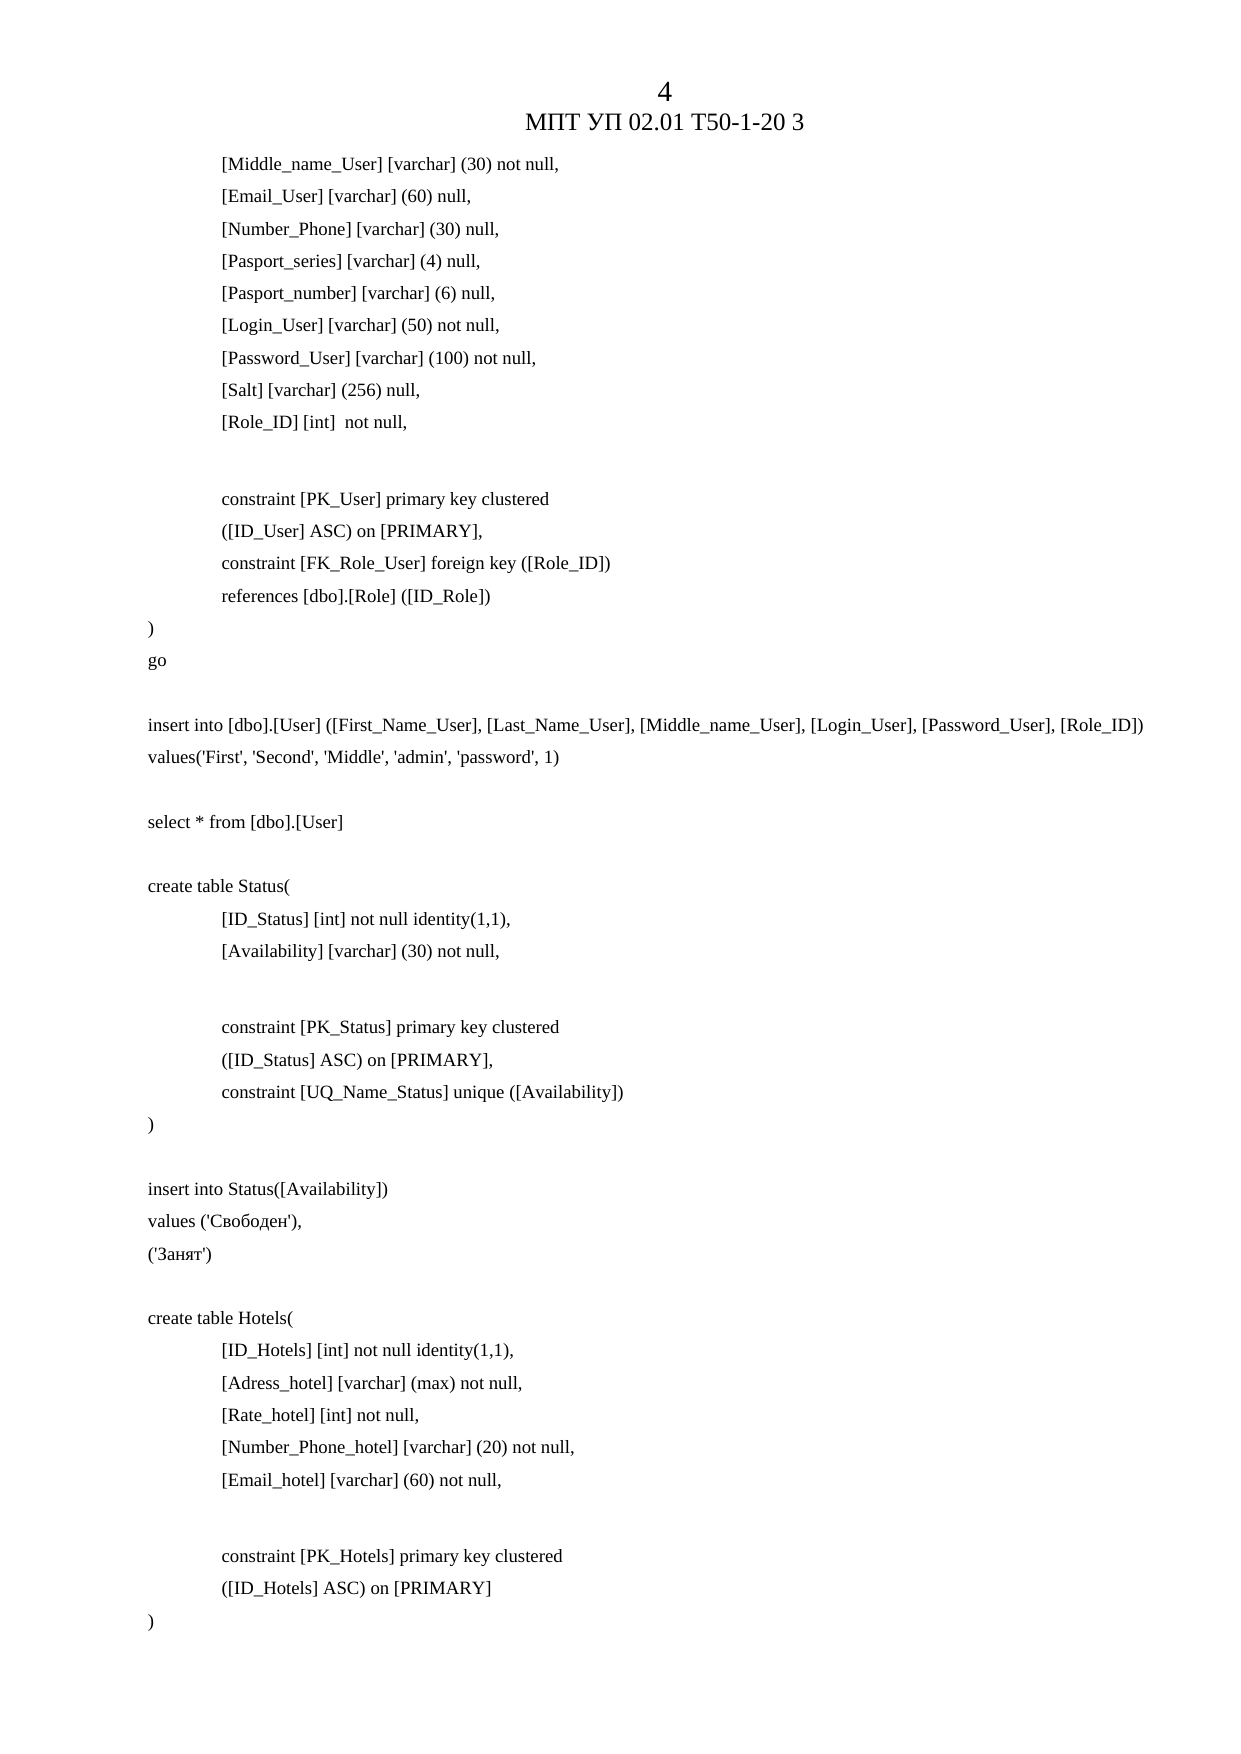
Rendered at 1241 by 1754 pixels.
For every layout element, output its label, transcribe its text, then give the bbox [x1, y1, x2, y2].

text [ID_Hotels] [int] not null identity(1,1), [148, 1339, 1181, 1361]
text references [dbo].[Role] ([ID_Role]) [148, 584, 1181, 606]
text ) [148, 1609, 1181, 1631]
text ([ID_Status] ASC) on [PRIMARY], [148, 1049, 1181, 1070]
text create table Status( [148, 875, 1181, 897]
text [Login_User] [varchar] (50) not null, [148, 314, 1181, 336]
text [Pasport_series] [varchar] (4) null, [148, 250, 1181, 271]
text constraint [PK_Hotels] primary key clustered [148, 1545, 1181, 1567]
text insert into [dbo].[User] ([First_Name_User], [Last_Name_User], [Middle_name_User], [Login_User], [Password_User], [Role_ID]) [148, 714, 1181, 735]
text select * from [dbo].[User] [148, 811, 1181, 832]
text constraint [PK_User] primary key clustered [148, 488, 1181, 509]
text create table Hotels( [148, 1307, 1181, 1328]
text constraint [FK_Role_User] foreign key ([Role_ID]) [148, 552, 1181, 574]
text [Email_hotel] [varchar] (60) not null, [148, 1468, 1181, 1490]
text go [148, 649, 1181, 671]
text values ('Свободен'), [148, 1210, 1181, 1232]
text ([ID_User] ASC) on [PRIMARY], [148, 520, 1181, 542]
text [Middle_name_User] [varchar] (30) not null, [148, 153, 1181, 174]
text [Pasport_number] [varchar] (6) null, [148, 282, 1181, 303]
text [ID_Status] [int] not null identity(1,1), [148, 907, 1181, 929]
text [Role_ID] [int] not null, [148, 411, 1181, 433]
text ) [148, 617, 1181, 638]
text [Salt] [varchar] (256) null, [148, 379, 1181, 400]
text constraint [PK_Status] primary key clustered [148, 1016, 1181, 1038]
text [Adress_hotel] [varchar] (max) not null, [148, 1372, 1181, 1393]
text [Rate_hotel] [int] not null, [148, 1404, 1181, 1425]
text ('Занят') [148, 1242, 1181, 1264]
text [Email_User] [varchar] (60) null, [148, 185, 1181, 207]
text [Password_User] [varchar] (100) not null, [148, 347, 1181, 368]
text insert into Status([Availability]) [148, 1178, 1181, 1199]
text constraint [UQ_Name_Status] unique ([Availability]) [148, 1081, 1181, 1102]
text values('First', 'Second', 'Middle', 'admin', 'password', 1) [148, 746, 1181, 768]
text [Number_Phone] [varchar] (30) null, [148, 217, 1181, 239]
text ) [148, 1113, 1181, 1135]
text ([ID_Hotels] ASC) on [PRIMARY] [148, 1577, 1181, 1599]
text [Availability] [varchar] (30) not null, [148, 940, 1181, 961]
text [Number_Phone_hotel] [varchar] (20) not null, [148, 1436, 1181, 1458]
